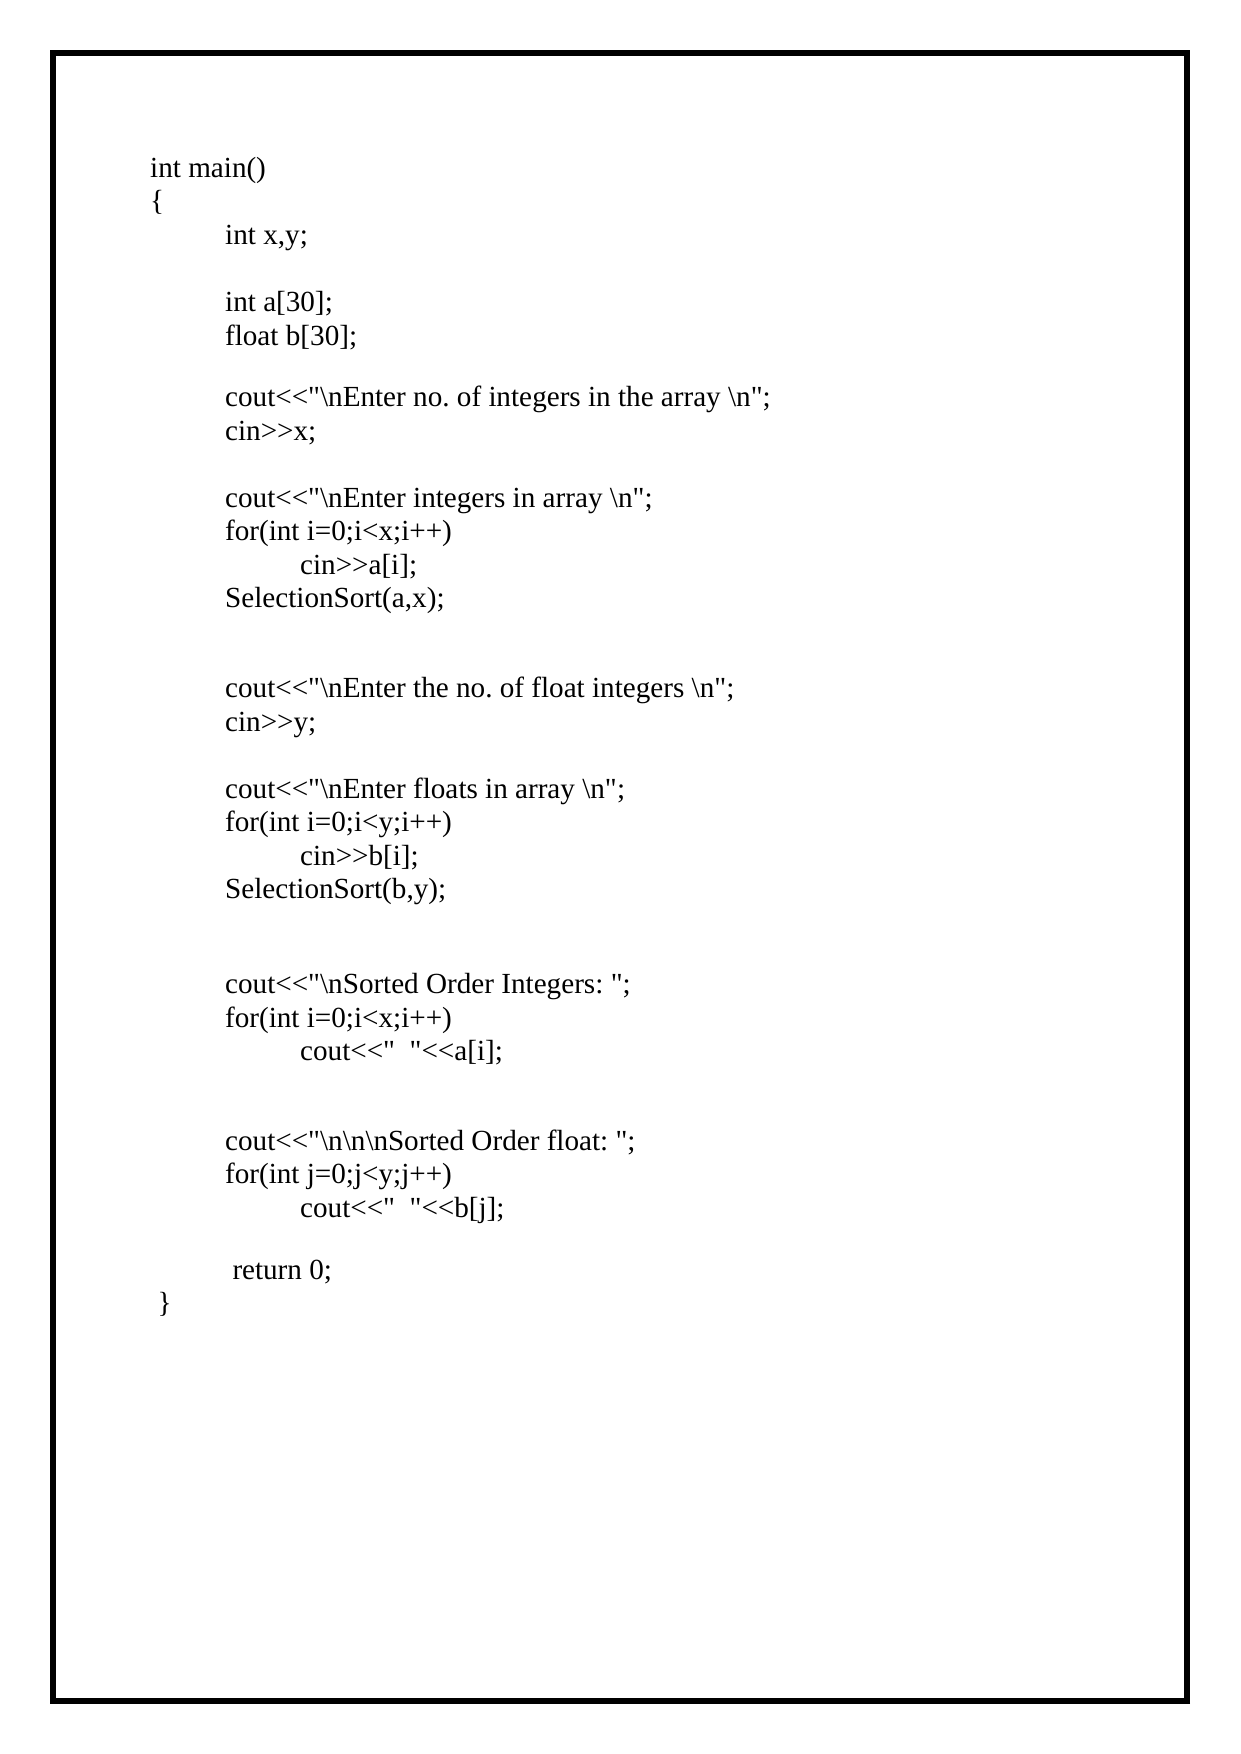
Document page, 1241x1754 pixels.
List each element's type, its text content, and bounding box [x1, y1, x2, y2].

text { [150, 183, 1090, 217]
text SelectionSort(a,x); [150, 581, 1090, 614]
text cout<<"\n\n\nSorted Order float: "; [150, 1123, 1090, 1157]
text cout<<"\nEnter floats in array \n"; [150, 771, 1090, 804]
text cout<<"\nEnter integers in array \n"; [150, 480, 1090, 513]
text cout<<"\nSorted Order Integers: "; [150, 966, 1090, 1000]
text float b[30]; [150, 318, 1090, 351]
text int a[30]; [150, 284, 1090, 318]
text for(int j=0;j<y;j++) [150, 1157, 1090, 1190]
text for(int i=0;i<y;i++) [150, 804, 1090, 838]
text int main() [150, 150, 1090, 183]
text SelectionSort(b,y); [150, 871, 1090, 905]
text cin>>a[i]; [150, 547, 1090, 581]
text return 0; [150, 1252, 1090, 1285]
text } [150, 1285, 1090, 1319]
text cin>>x; [150, 413, 1090, 446]
text cout<<" "<<a[i]; [150, 1033, 1090, 1067]
text cin>>y; [150, 704, 1090, 737]
text cout<<"\nEnter the no. of float integers \n"; [150, 670, 1090, 704]
text int x,y; [150, 217, 1090, 251]
text cout<<"\nEnter no. of integers in the array \n"; [150, 379, 1090, 413]
text for(int i=0;i<x;i++) [150, 1000, 1090, 1033]
text for(int i=0;i<x;i++) [150, 513, 1090, 547]
text cin>>b[i]; [150, 838, 1090, 871]
text cout<<" "<<b[j]; [150, 1190, 1090, 1224]
